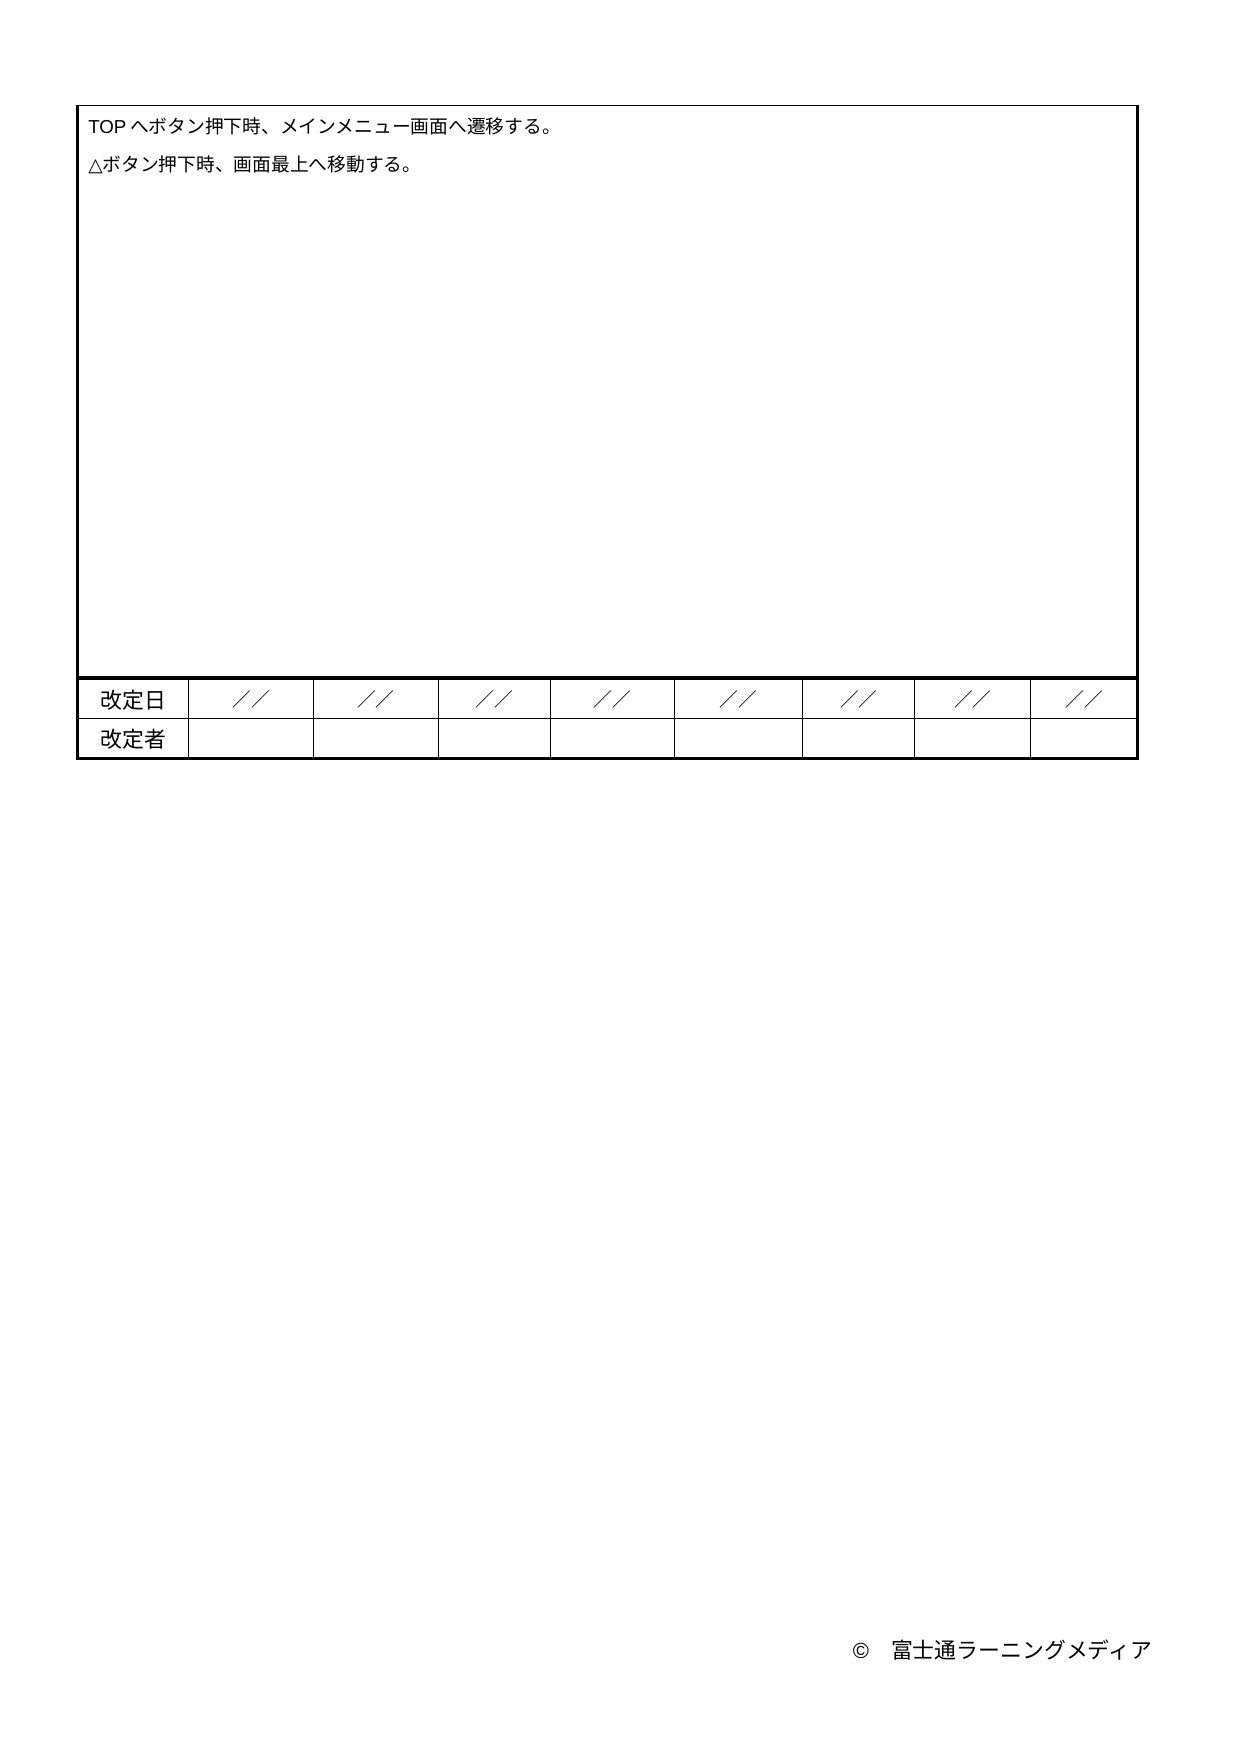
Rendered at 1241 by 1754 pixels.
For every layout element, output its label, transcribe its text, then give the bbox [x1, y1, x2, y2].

table_cell ／／ [314, 680, 438, 717]
table_cell 改定者 [79, 719, 188, 757]
table_cell [915, 719, 1030, 757]
table_cell 改定日 [79, 680, 188, 717]
table_cell [439, 719, 550, 757]
table_cell ／／ [189, 680, 313, 717]
table_cell [675, 719, 802, 757]
table_cell ／／ [675, 680, 802, 717]
table_cell TOPへボタン押下時、メインメニュー画面へ遷移する。 △ボタン押下時、画面最上へ移動する。 [79, 106, 1136, 676]
table_cell ／／ [439, 680, 550, 717]
table_cell ／／ [803, 680, 914, 717]
table_cell [189, 719, 313, 757]
table_cell [314, 719, 438, 757]
table_cell ／／ [1031, 680, 1136, 717]
table_cell [551, 719, 674, 757]
table_cell ／／ [915, 680, 1030, 717]
table_cell ／／ [551, 680, 674, 717]
table_cell [803, 719, 914, 757]
table_cell [1031, 719, 1136, 757]
